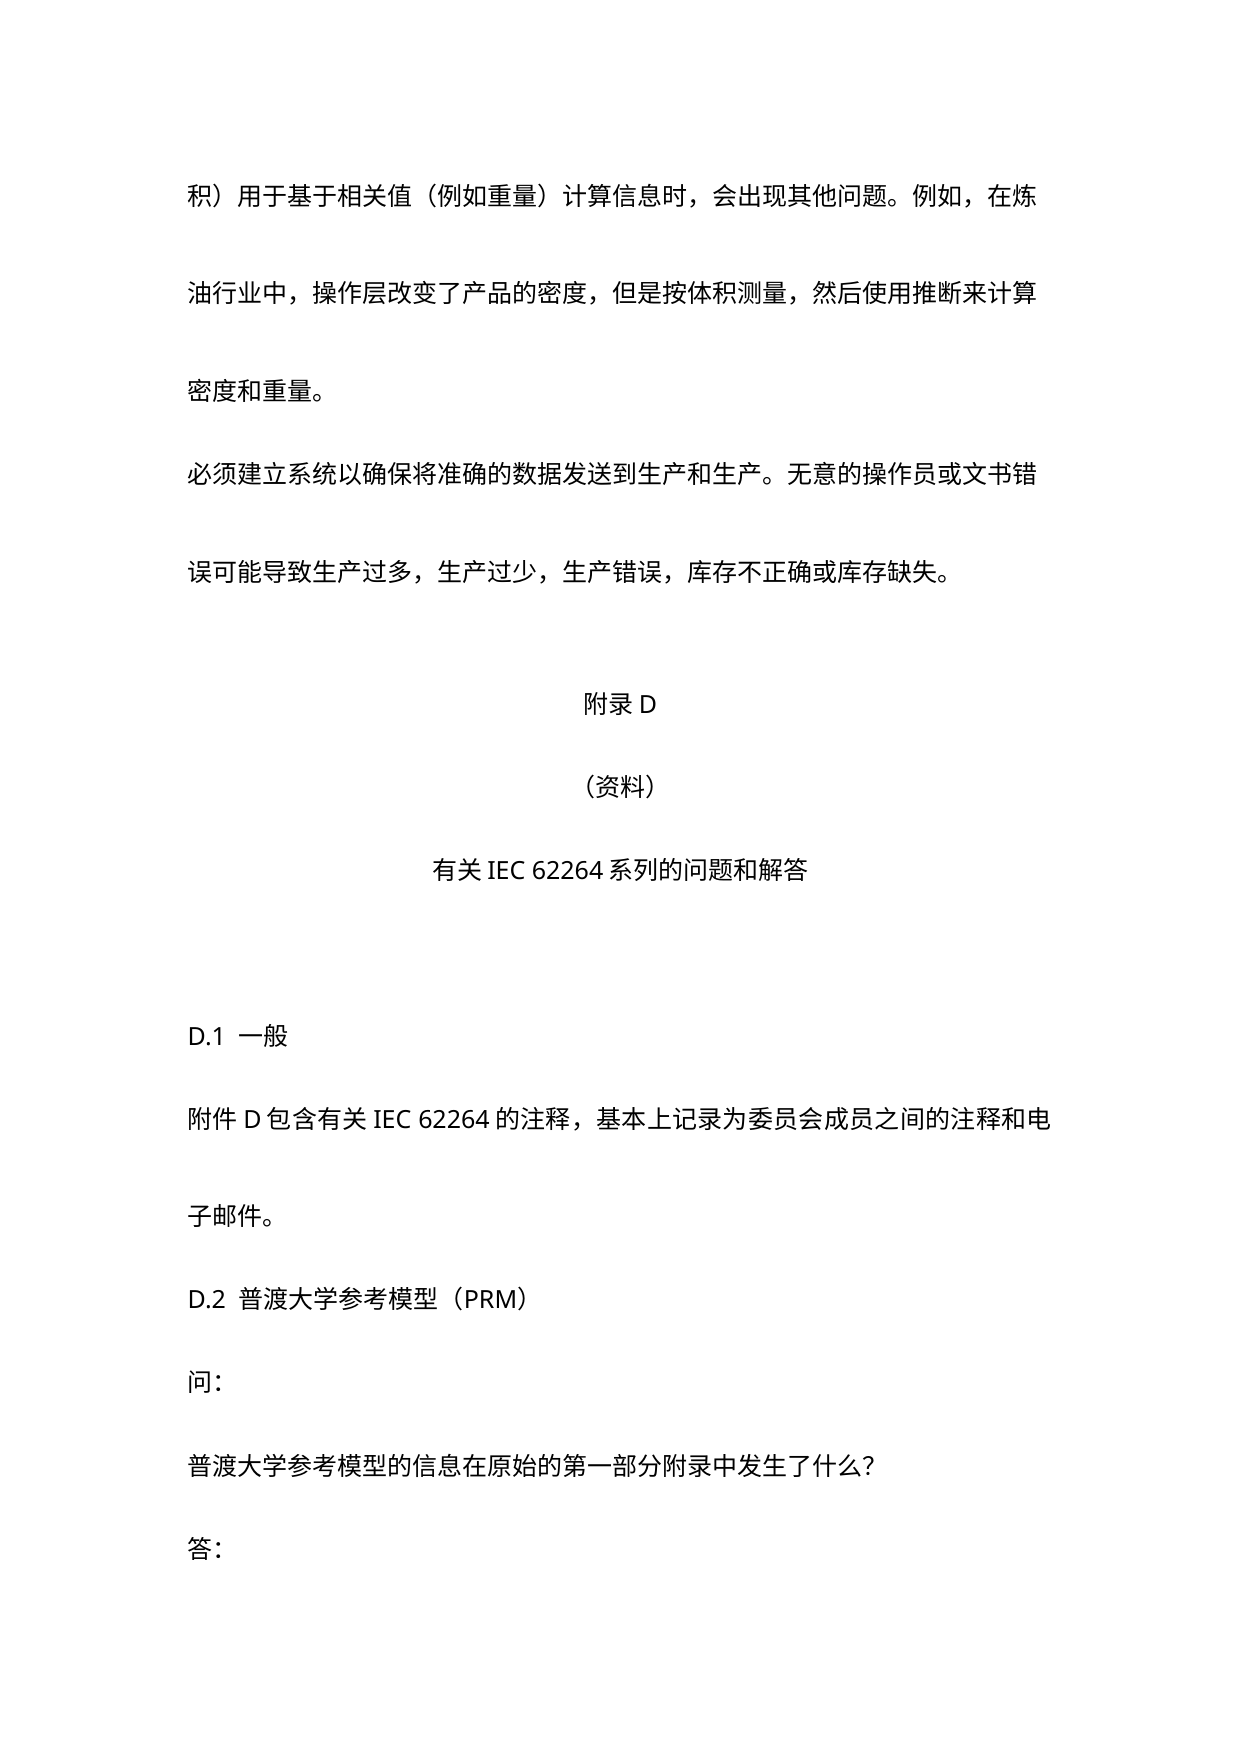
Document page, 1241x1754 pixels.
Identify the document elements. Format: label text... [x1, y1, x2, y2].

text D.1 一般 [187, 1002, 1053, 1067]
text 必须建立系统以确保将准确的数据发送到生产和生产。无意的操作员或文书错误可能导致生产过多，生产过少，生产错误，库存不正确或库存缺失。 [187, 440, 1053, 603]
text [187, 162, 1053, 422]
text 普渡大学参考模型的信息在原始的第一部分附录中发生了什么？ [187, 1432, 1053, 1497]
text 附件D包含有关IEC 62264的注释，基本上记录为委员会成员之间的注释和电子邮件。 [187, 1085, 1053, 1247]
text 附录D [187, 670, 1053, 735]
text 有关IEC 62264系列的问题和解答 [187, 836, 1053, 901]
text D.2 普渡大学参考模型（PRM） [187, 1265, 1053, 1330]
text （资料） [187, 753, 1053, 818]
text 答： [187, 1515, 1053, 1580]
text 问： [187, 1348, 1053, 1413]
